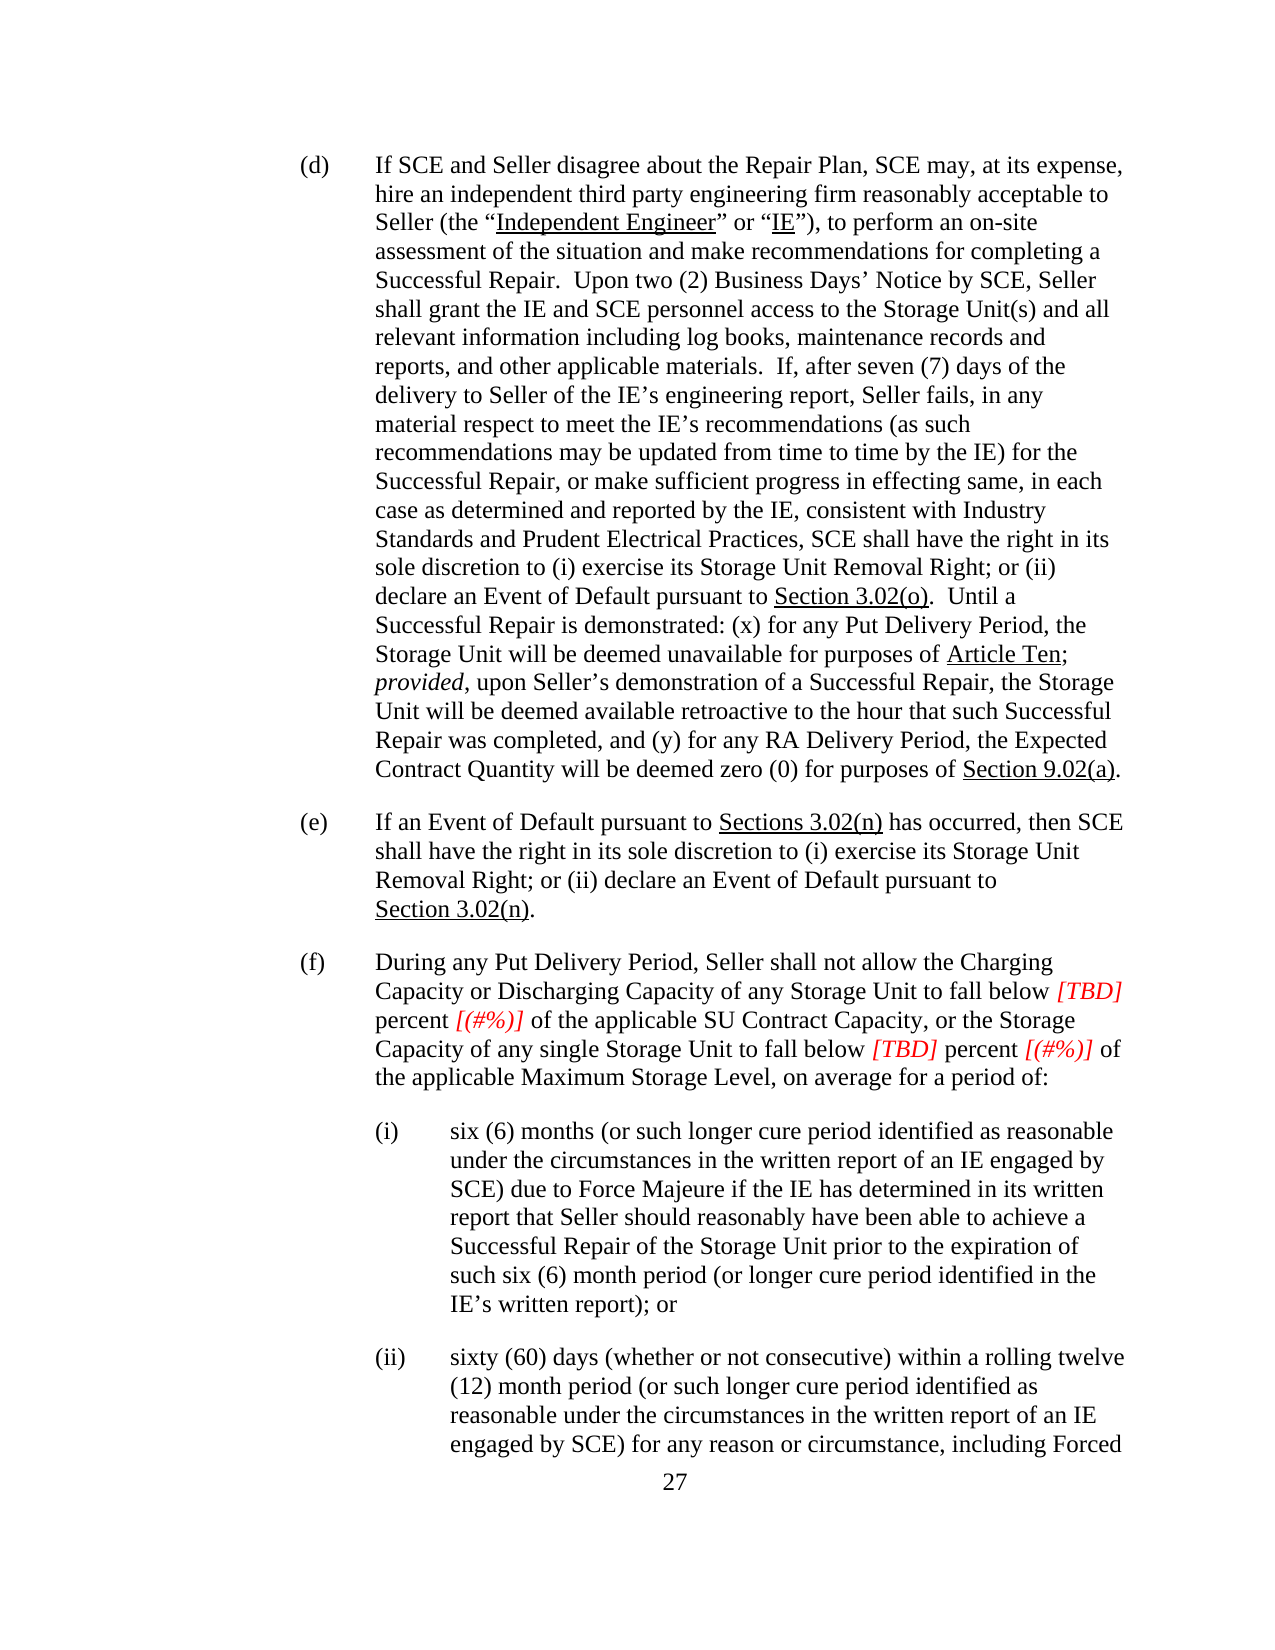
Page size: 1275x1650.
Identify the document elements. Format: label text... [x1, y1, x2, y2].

subtitle If SCE and Seller disagree about the Repair Plan, SCE may, at its expense, hire an independent third party engineering firm reasonably acceptable to Seller (the “Independent Engineer” or “IE”), to perform an on-site assessment of the situation and make recommendations for completing a Successful Repair. Upon two (2) Business Days’ Notice by SCE, Seller shall grant the IE and SCE personnel access to the Storage Unit(s) and all relevant information including log books, maintenance records and reports, and other applicable materials. If, after seven (7) days of the delivery to Seller of the IE’s engineering report, Seller fails, in any material respect to meet the IE’s recommendations (as such recommendations may be updated from time to time by the IE) for the Successful Repair, or make sufficient progress in effecting same, in each case as determined and reported by the IE, consistent with Industry Standards and Prudent Electrical Practices, SCE shall have the right in its sole discretion to (i) exercise its Storage Unit Removal Right; or (ii) declare an Event of Default pursuant to Section 3.02(o). Until a Successful Repair is demonstrated: (x) for any Put Delivery Period, the Storage Unit will be deemed unavailable for purposes of Article Ten; provided, upon Seller’s demonstration of a Successful Repair, the Storage Unit will be deemed available retroactive to the hour that such Successful Repair was completed, and (y) for any RA Delivery Period, the Expected Contract Quantity will be deemed zero (0) for purposes of Section 9.02(a). [300, 150, 1125, 782]
subtitle If an Event of Default pursuant to Sections 3.02(n) has occurred, then SCE shall have the right in its sole discretion to (i) exercise its Storage Unit Removal Right; or (ii) declare an Event of Default pursuant to Section 3.02(n). [300, 807, 1125, 922]
subtitle During any Put Delivery Period, Seller shall not allow the Charging Capacity or Discharging Capacity of any Storage Unit to fall below [TBD] percent [(#%)] of the applicable SU Contract Capacity, or the Storage Capacity of any single Storage Unit to fall below [TBD] percent [(#%)] of the applicable Maximum Storage Level, on average for a period of: [300, 947, 1125, 1091]
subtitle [375, 1342, 1125, 1457]
subtitle six (6) months (or such longer cure period identified as reasonable under the circumstances in the written report of an IE engaged by SCE) due to Force Majeure if the IE has determined in its written report that Seller should reasonably have been able to achieve a Successful Repair of the Storage Unit prior to the expiration of such six (6) month period (or longer cure period identified in the IE’s written report); or [375, 1116, 1125, 1317]
